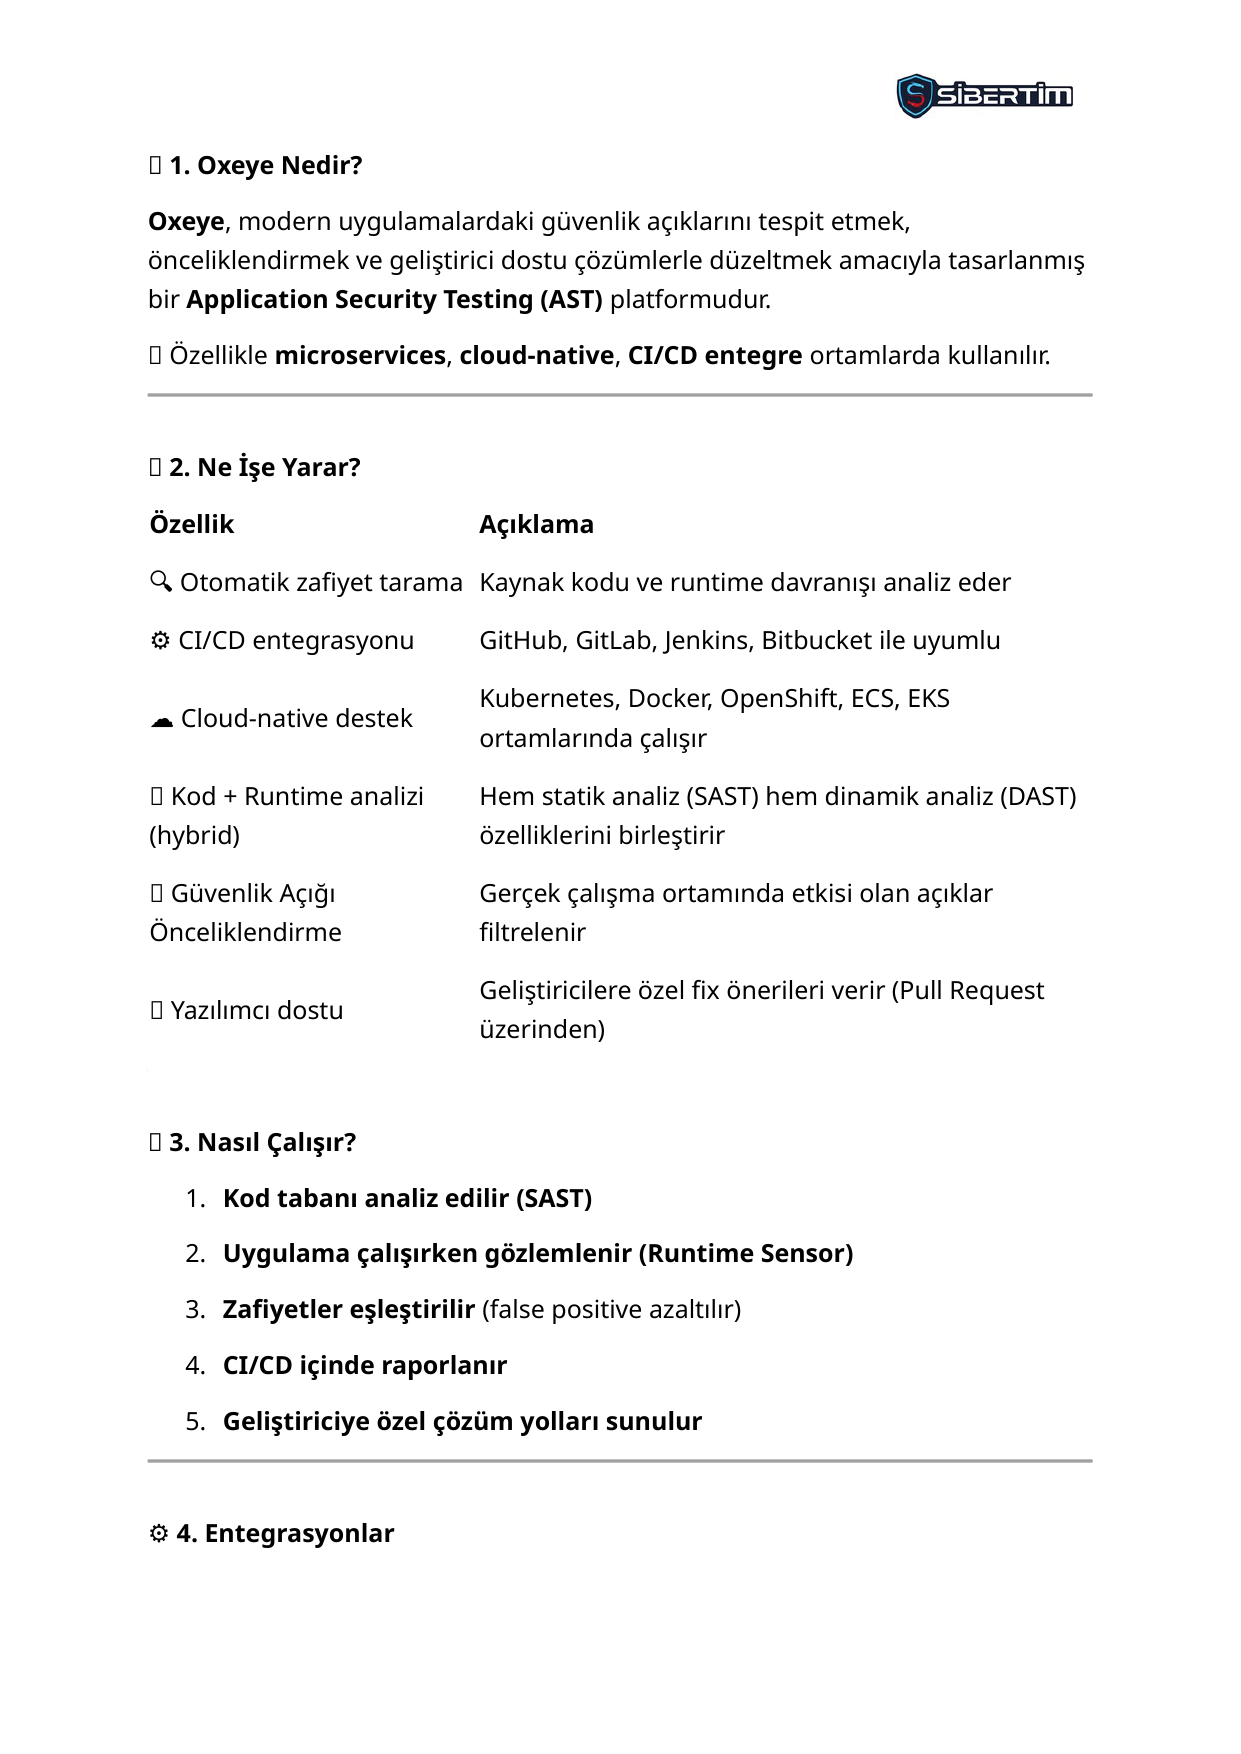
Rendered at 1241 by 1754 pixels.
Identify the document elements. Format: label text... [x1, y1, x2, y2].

list Zafiyetler eşleştirilir (false positive azaltılır) [185, 1292, 1093, 1326]
table_cell Hem statik analiz (SAST) hem dinamik analiz (DAST) özelliklerini birleştirir [478, 777, 1093, 874]
table_cell 🔐 Güvenlik Açığı Önceliklendirme [148, 874, 477, 971]
text 🧠 1. Oxeye Nedir? [148, 148, 1093, 182]
list Geliştiriciye özel çözüm yolları sunulur [185, 1404, 1093, 1438]
table_header Açıklama [478, 505, 1093, 563]
table_cell 🧠 Kod + Runtime analizi (hybrid) [148, 777, 477, 874]
table_cell GitHub, GitLab, Jenkins, Bitbucket ile uyumlu [478, 621, 1093, 679]
table_cell Kubernetes, Docker, OpenShift, ECS, EKS ortamlarında çalışır [478, 680, 1093, 777]
table_cell 🧩 Yazılımcı dostu [148, 971, 477, 1069]
text 🎯 2. Ne İşe Yarar? [148, 449, 1093, 483]
table_header Özellik [148, 505, 477, 563]
table_cell ☁️ Cloud-native destek [148, 680, 477, 777]
text Oxeye, modern uygulamalardaki güvenlik açıklarını tespit etmek, önceliklendirmek ve geliştirici dostu çözümlerle düzeltmek amacıyla tasarlanmış bir Application Security Testing (AST) platformudur. [148, 203, 1093, 316]
table_cell ⚙️ CI/CD entegrasyonu [148, 621, 477, 679]
table_cell 🔍 Otomatik zafiyet tarama [148, 563, 477, 621]
table_cell Gerçek çalışma ortamında etkisi olan açıklar filtrelenir [478, 874, 1093, 971]
list CI/CD içinde raporlanır [185, 1348, 1093, 1382]
list Uygulama çalışırken gözlemlenir (Runtime Sensor) [185, 1236, 1093, 1270]
list Kod tabanı analiz edilir (SAST) [185, 1180, 1093, 1214]
text 📌 Özellikle microservices, cloud-native, CI/CD entegre ortamlarda kullanılır. [148, 338, 1093, 372]
table_cell Kaynak kodu ve runtime davranışı analiz eder [478, 563, 1093, 621]
text ⚙️ 4. Entegrasyonlar [148, 1515, 1093, 1549]
table_cell Geliştiricilere özel fix önerileri verir (Pull Request üzerinden) [478, 971, 1093, 1069]
picture [893, 73, 1074, 119]
text 🧰 3. Nasıl Çalışır? [148, 1124, 1093, 1158]
